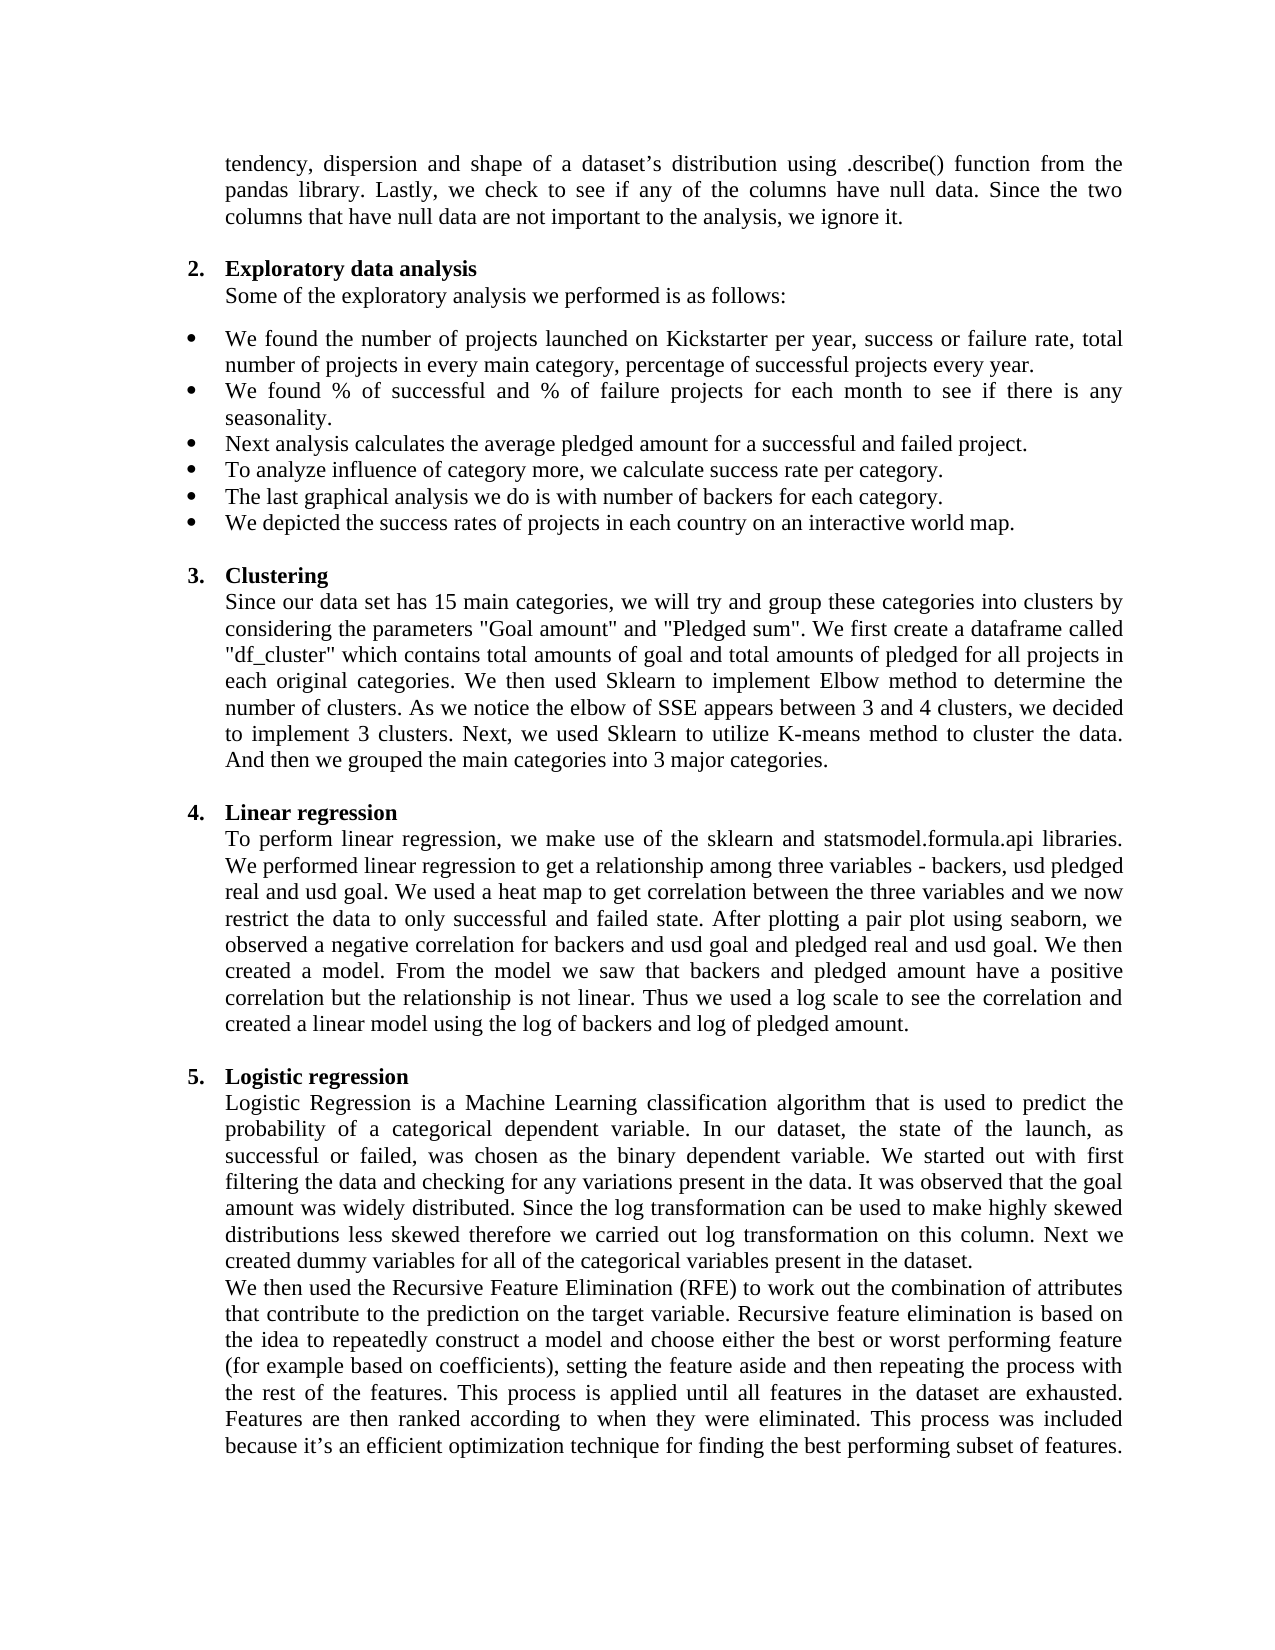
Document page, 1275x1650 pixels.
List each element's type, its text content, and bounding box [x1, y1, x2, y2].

list To perform linear regression, we make use of the sklearn and statsmodel.formula.api libraries. We performed linear regression to get a relationship among three variables - backers, usd pledged real and usd goal. We used a heat map to get correlation between the three variables and we now restrict the data to only successful and failed state. After plotting a pair plot using seaborn, we observed a negative correlation for backers and usd goal and pledged real and usd goal. We then created a model. From the model we saw that backers and pledged amount have a positive correlation but the relationship is not linear. Thus we used a log scale to see the correlation and created a linear model using the log of backers and log of pledged amount. [225, 826, 1125, 1036]
list Linear regression [187, 799, 1125, 826]
list To analyze influence of category more, we calculate success rate per category. [187, 457, 1125, 483]
list Logistic regression [187, 1063, 1125, 1089]
list We depicted the success rates of projects in each country on an interactive world map. [187, 509, 1125, 536]
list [225, 150, 1125, 229]
list Logistic Regression is a Machine Learning classification algorithm that is used to predict the probability of a categorical dependent variable. In our dataset, the state of the launch, as successful or failed, was chosen as the binary dependent variable. We started out with first filtering the data and checking for any variations present in the data. It was observed that the goal amount was widely distributed. Since the log transformation can be used to make highly skewed distributions less skewed therefore we carried out log transformation on this column. Next we created dummy variables for all of the categorical variables present in the dataset. [225, 1089, 1125, 1273]
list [225, 1273, 1125, 1458]
list Some of the exploratory analysis we performed is as follows: [225, 282, 1125, 308]
list Next analysis calculates the average pledged amount for a successful and failed project. [187, 430, 1125, 457]
list Clustering [187, 562, 1125, 588]
list Exploratory data analysis [187, 255, 1125, 282]
list We found % of successful and % of failure projects for each month to see if there is any seasonality. [187, 377, 1125, 430]
list Since our data set has 15 main categories, we will try and group these categories into clusters by considering the parameters "Goal amount" and "Pledged sum". We first create a dataframe called "df_cluster" which contains total amounts of goal and total amounts of pledged for all projects in each original categories. We then used Sklearn to implement Elbow method to determine the number of clusters. As we notice the elbow of SSE appears between 3 and 4 clusters, we decided to implement 3 clusters. Next, we used Sklearn to utilize K-means method to cluster the data. And then we grouped the main categories into 3 major categories. [225, 588, 1125, 773]
list We found the number of projects launched on Kickstarter per year, success or failure rate, total number of projects in every main category, percentage of successful projects every year. [187, 325, 1125, 377]
list The last graphical analysis we do is with number of backers for each category. [187, 483, 1125, 509]
